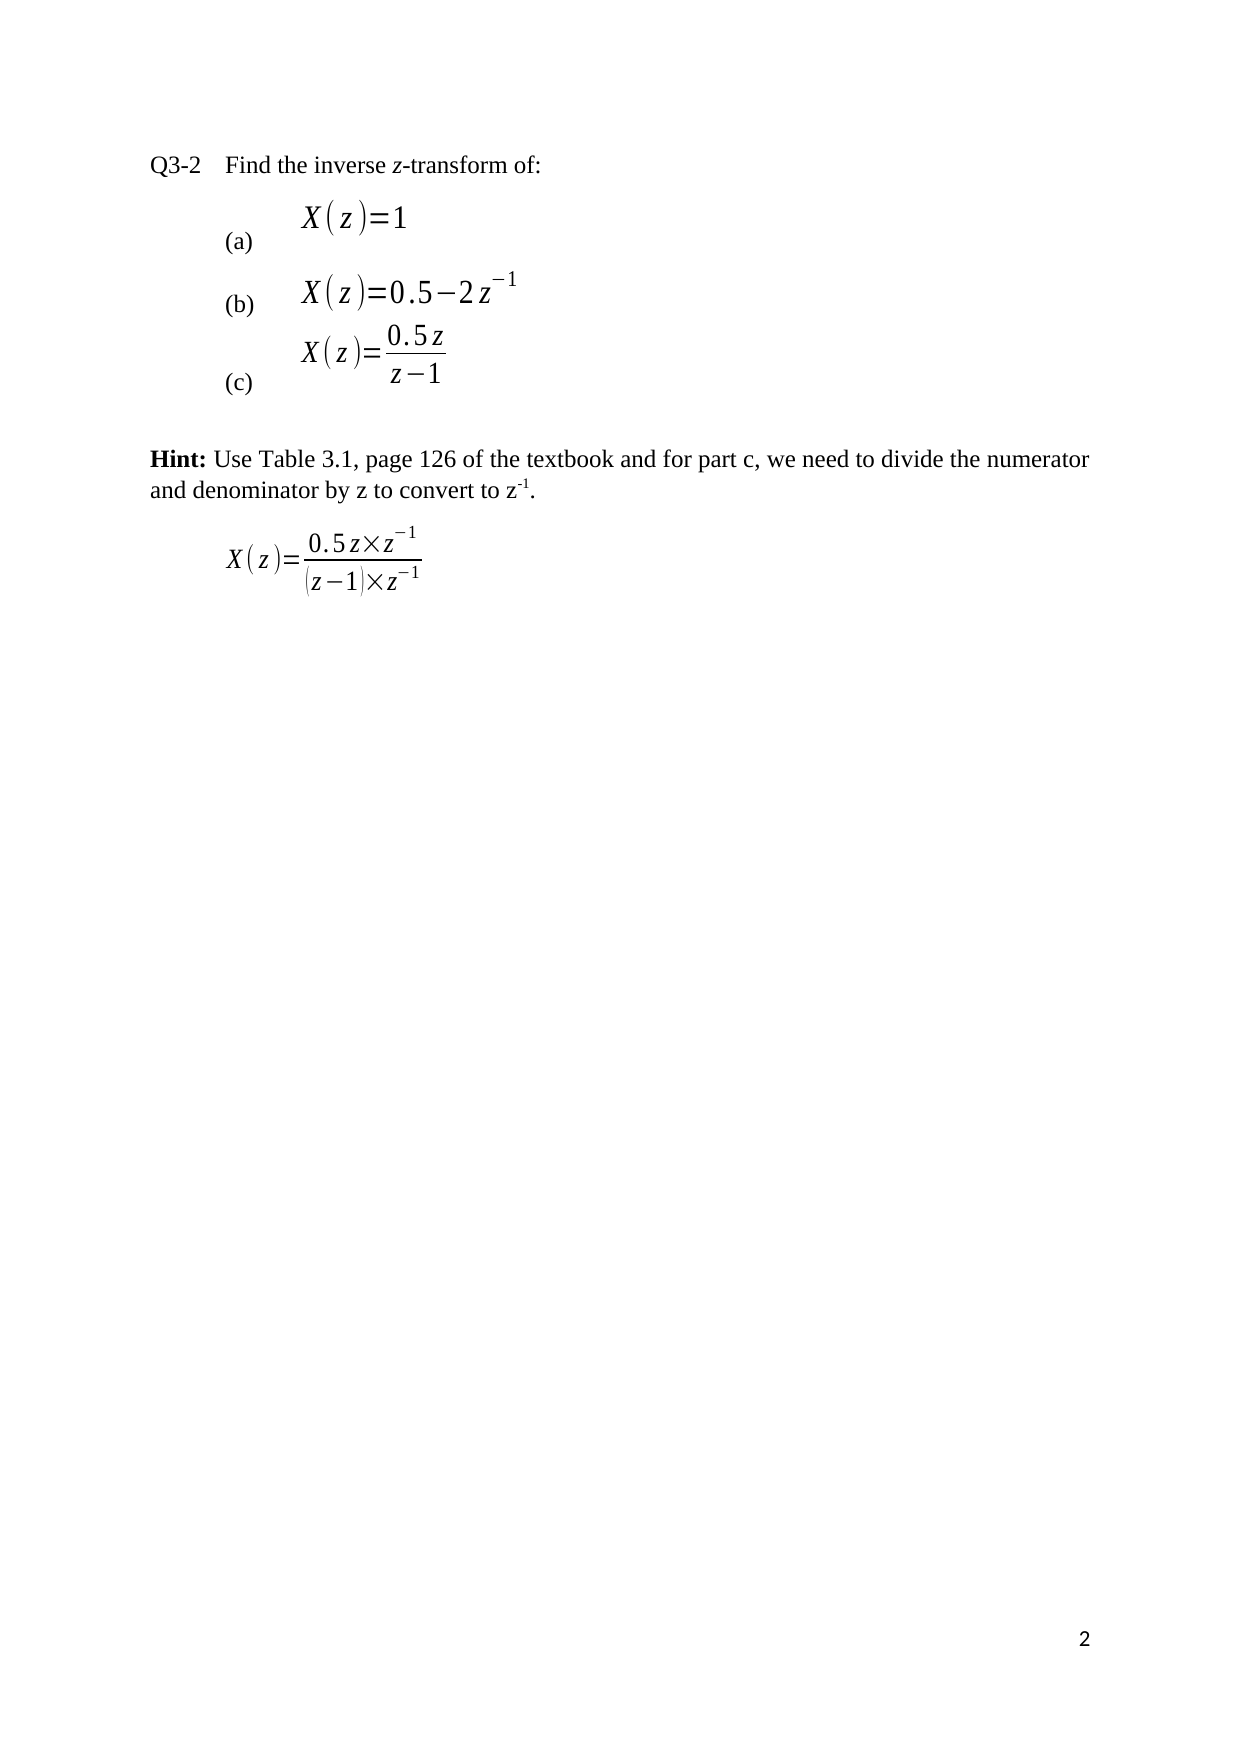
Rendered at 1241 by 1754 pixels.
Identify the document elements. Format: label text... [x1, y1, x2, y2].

text Hint: Use Table 3.1, page 126 of the textbook and for part c, we need to divide the numerator and denominator by z to convert to z-1. [150, 444, 1090, 504]
text Q3-2 Find the inverse z-transform of: [150, 150, 1090, 179]
